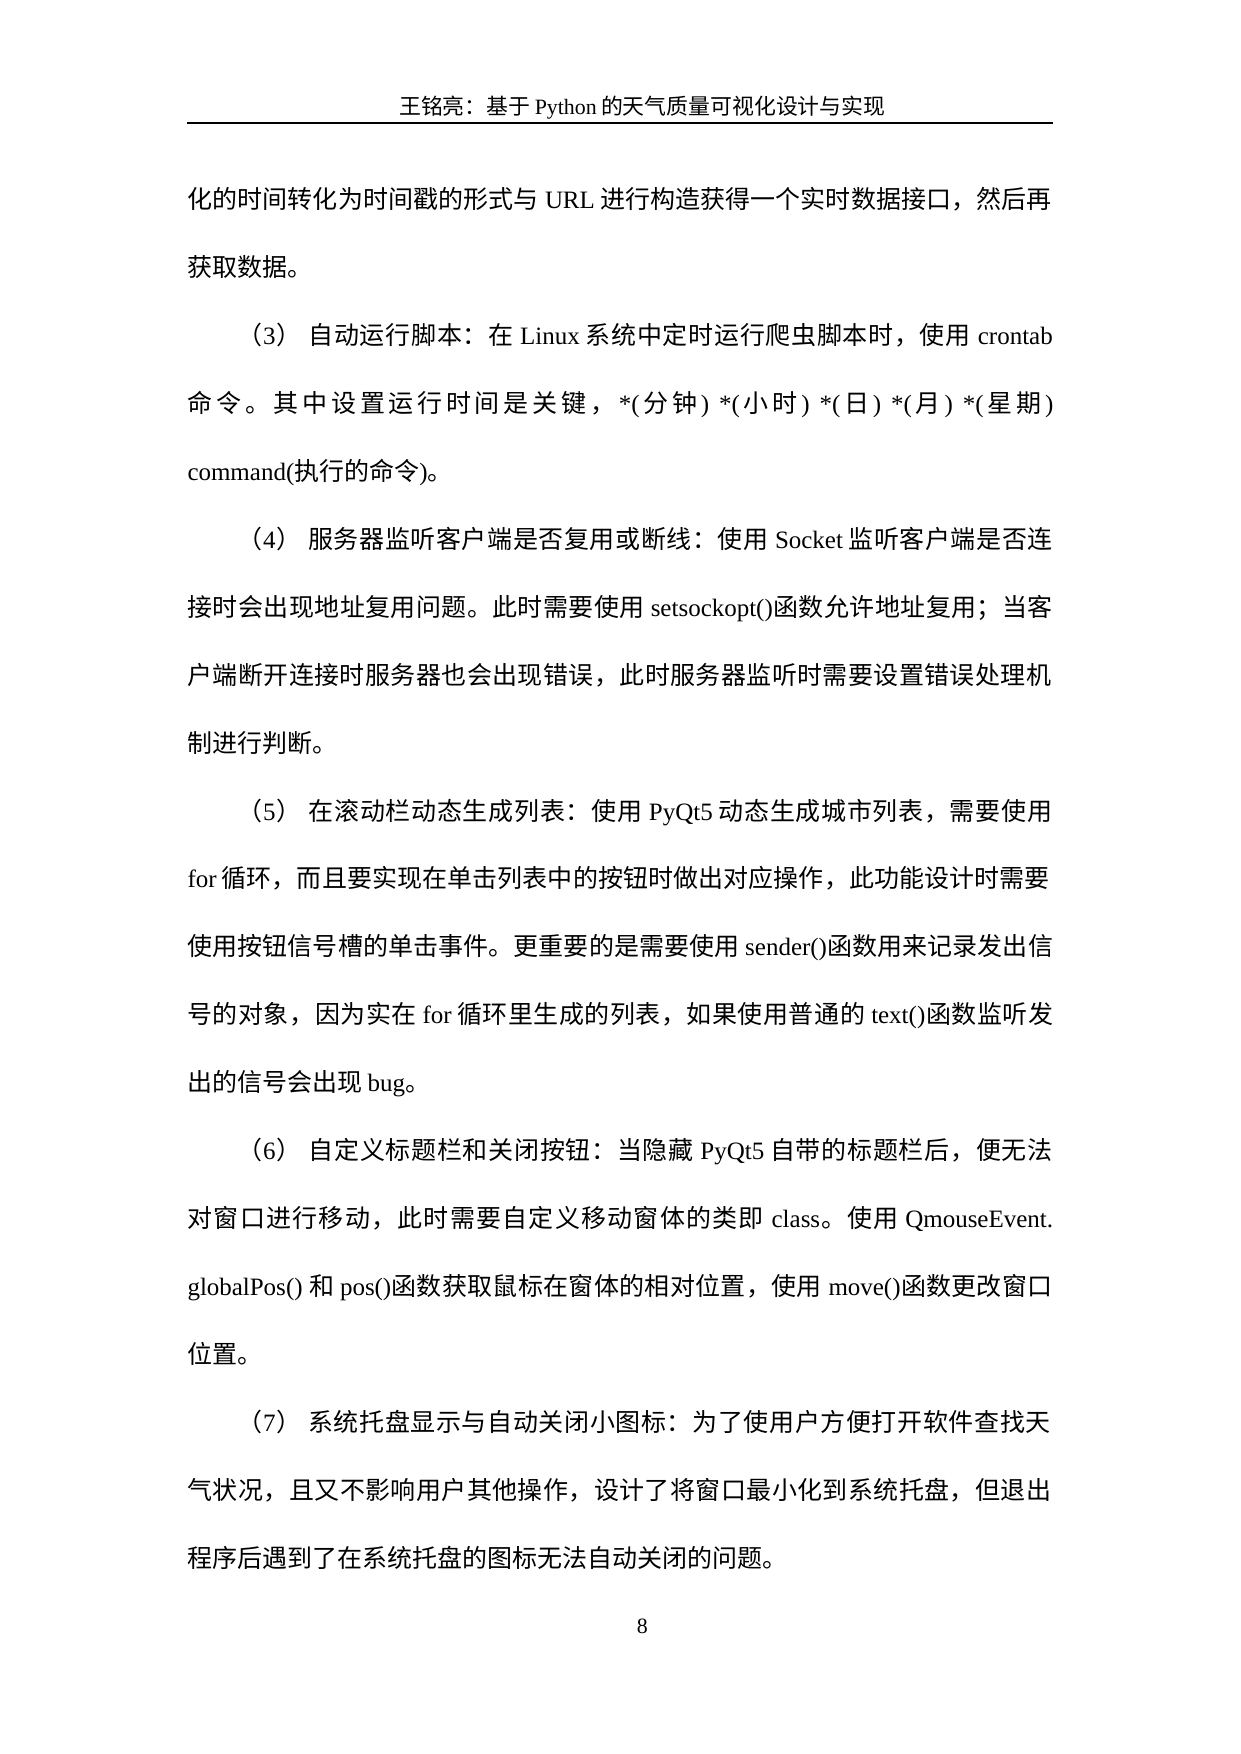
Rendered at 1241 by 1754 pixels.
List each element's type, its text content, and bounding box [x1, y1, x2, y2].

text （7） 系统托盘显示与自动关闭小图标：为了使用户方便打开软件查找天气状况，且又不影响用户其他操作，设计了将窗口最小化到系统托盘，但退出程序后遇到了在系统托盘的图标无法自动关闭的问题。 [187, 1386, 1053, 1590]
text （4） 服务器监听客户端是否复用或断线：使用Socket监听客户端是否连接时会出现地址复用问题。此时需要使用setsockopt()函数允许地址复用；当客户端断开连接时服务器也会出现错误，此时服务器监听时需要设置错误处理机制进行判断。 [187, 503, 1053, 775]
text （5） 在滚动栏动态生成列表：使用PyQt5动态生成城市列表，需要使用for循环，而且要实现在单击列表中的按钮时做出对应操作，此功能设计时需要使用按钮信号槽的单击事件。更重要的是需要使用sender()函数用来记录发出信号的对象，因为实在for循环里生成的列表，如果使用普通的text()函数监听发出的信号会出现bug。 [187, 775, 1053, 1115]
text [187, 164, 1053, 300]
text （3） 自动运行脚本：在Linux系统中定时运行爬虫脚本时，使用crontab命令。其中设置运行时间是关键，*(分钟) *(小时) *(日) *(月) *(星期) command(执行的命令)。 [187, 300, 1053, 503]
text （6） 自定义标题栏和关闭按钮：当隐藏PyQt5自带的标题栏后，便无法对窗口进行移动，此时需要自定义移动窗体的类即class。使用QmouseEvent. globalPos() 和pos()函数获取鼠标在窗体的相对位置，使用move()函数更改窗口位置。 [187, 1115, 1053, 1386]
